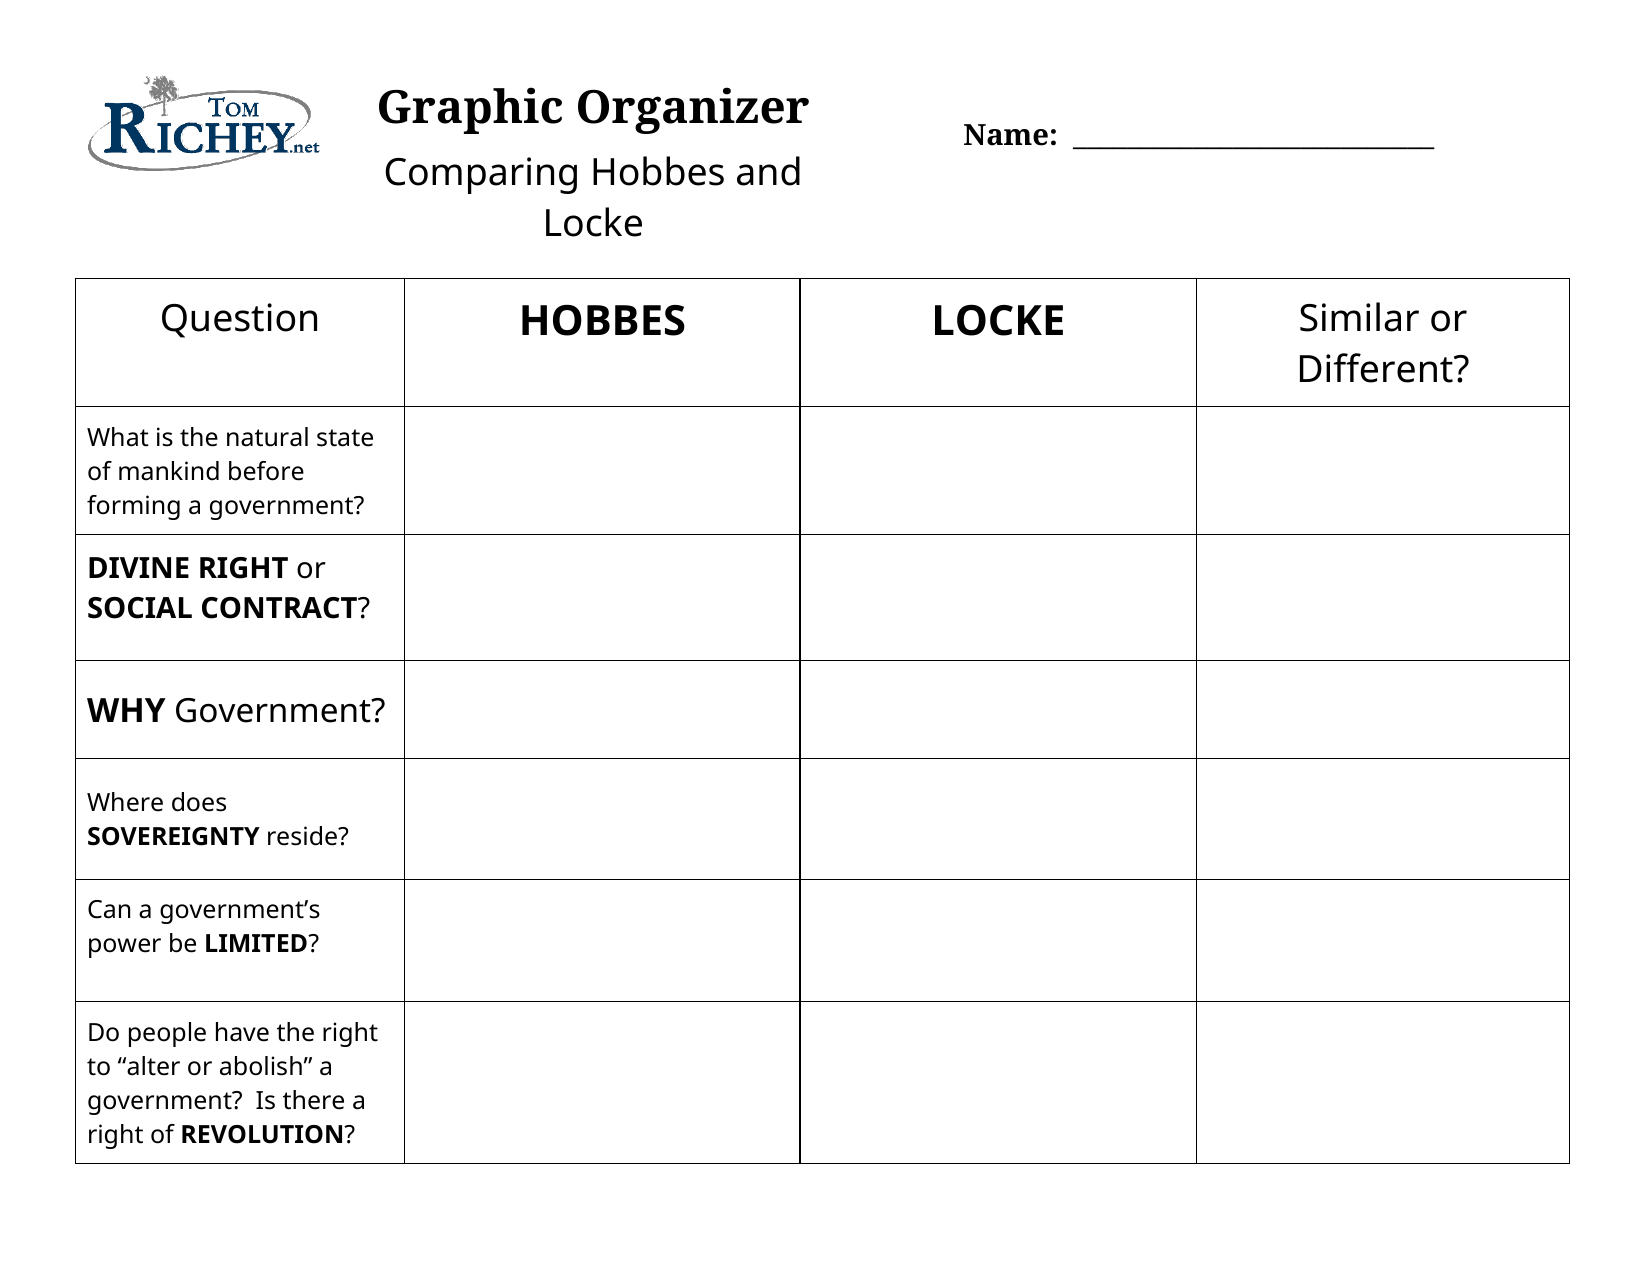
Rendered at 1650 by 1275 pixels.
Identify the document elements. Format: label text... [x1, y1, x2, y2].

table_cell What is the natural state of mankind before forming a government? [76, 407, 404, 534]
table_header Similar or Different? [1197, 279, 1569, 406]
table_cell [405, 1002, 799, 1163]
table_header Name: ___________________________ [855, 75, 1446, 247]
table_cell WHY Government? [76, 661, 404, 758]
table_cell DIVINE RIGHT or SOCIAL CONTRACT? [76, 535, 404, 659]
table_cell [801, 535, 1196, 659]
table_cell [1197, 661, 1569, 758]
table_cell [801, 759, 1196, 878]
table_cell [1197, 880, 1569, 1001]
table_cell [801, 661, 1196, 758]
table_header Question [76, 279, 404, 406]
table_cell [1197, 407, 1569, 534]
table_cell [405, 880, 799, 1001]
table_cell Where does SOVEREIGNTY reside? [76, 759, 404, 878]
table_header LOCKE [801, 279, 1196, 406]
table_cell [405, 407, 799, 534]
table_cell [801, 1002, 1196, 1163]
table_cell [405, 661, 799, 758]
table_cell [1197, 759, 1569, 878]
table_header Graphic Organizer Comparing Hobbes and Locke [331, 75, 855, 247]
table_header HOBBES [405, 279, 799, 406]
table_cell [405, 759, 799, 878]
table_cell [801, 880, 1196, 1001]
table_cell [801, 407, 1196, 534]
table_cell [1197, 535, 1569, 659]
table_header [77, 75, 331, 247]
picture [88, 75, 320, 171]
table_cell [1197, 1002, 1569, 1163]
table_cell [405, 535, 799, 659]
table_cell Can a government’s power be LIMITED? [76, 880, 404, 1001]
table_cell Do people have the right to “alter or abolish” a government? Is there a right of REVOLUTION? [76, 1002, 404, 1163]
